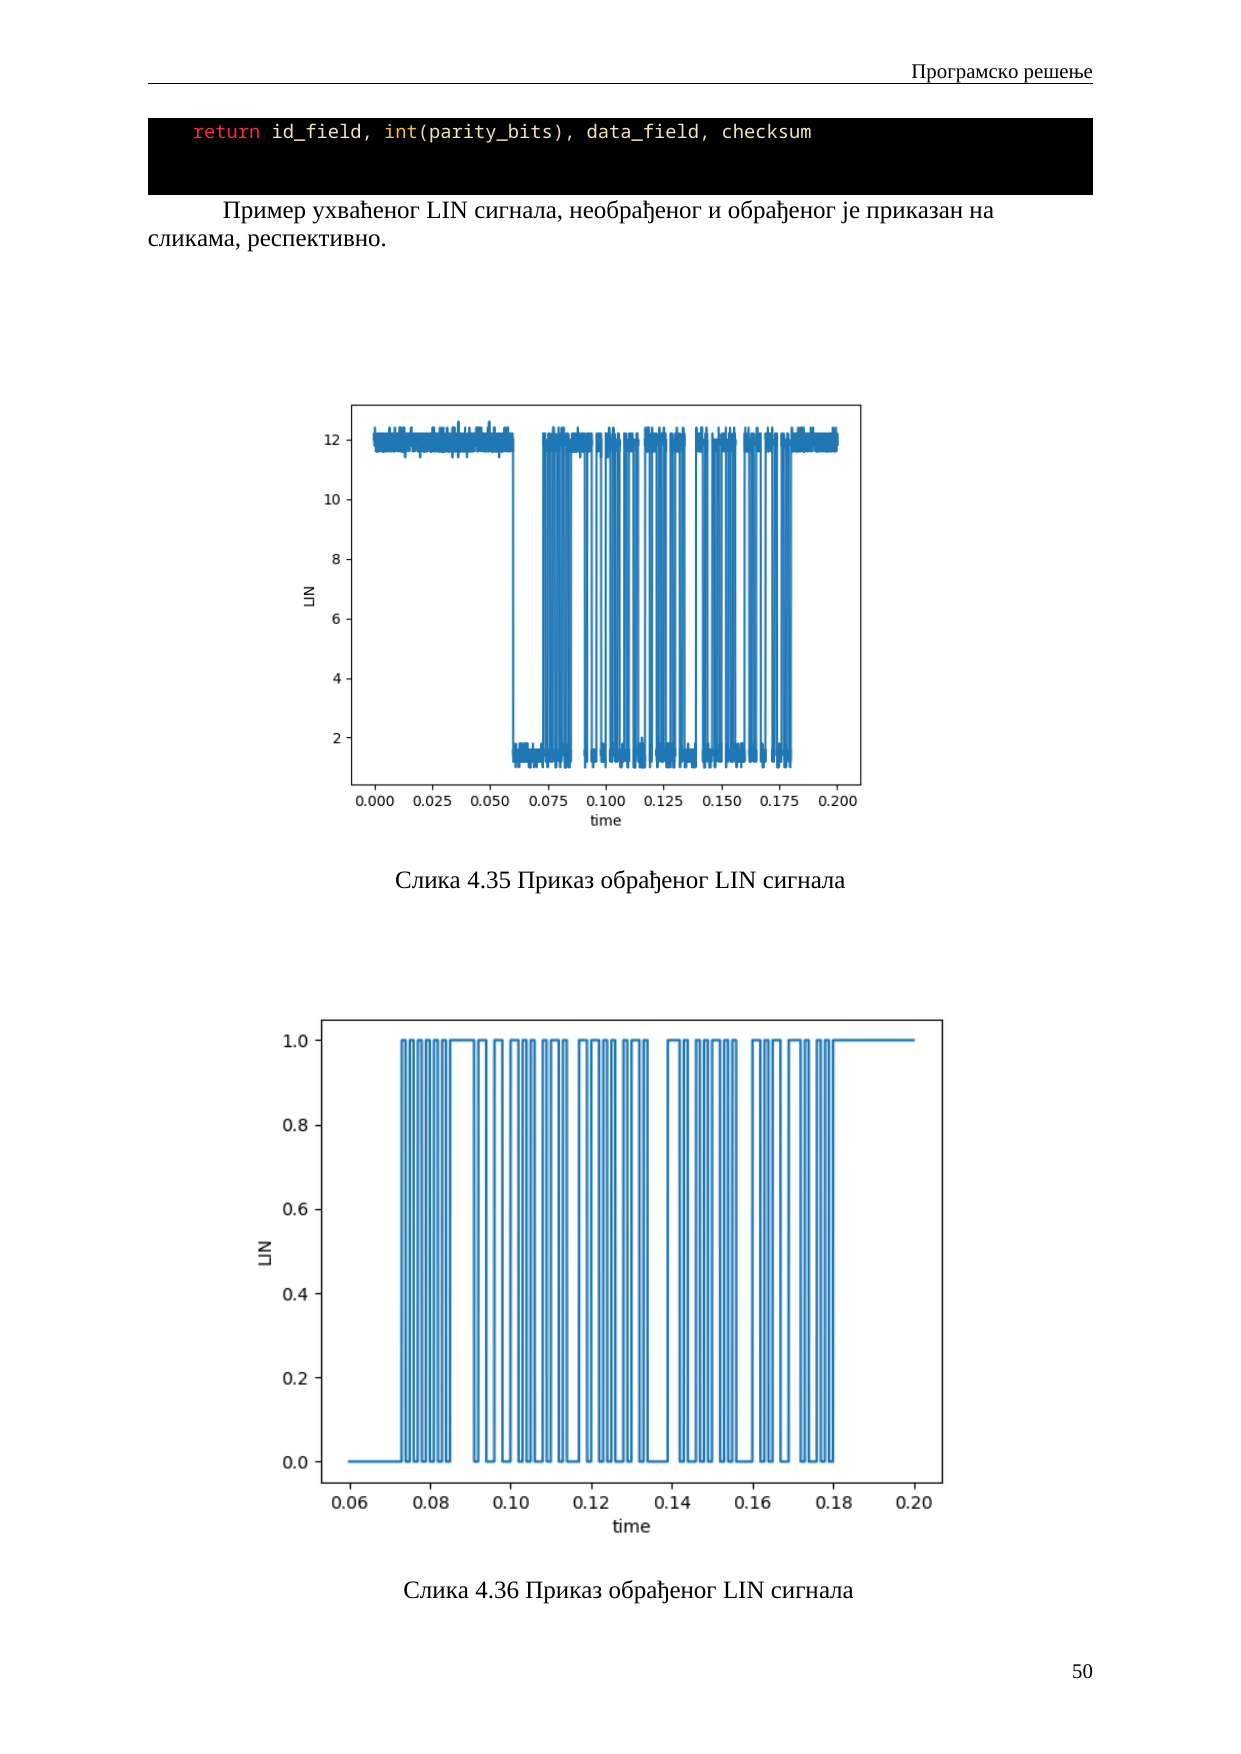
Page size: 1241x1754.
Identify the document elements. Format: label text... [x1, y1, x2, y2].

text Пример ухваћеног LIN сигнала, необрађеног и обрађеног је приказан на сликама, респективно. [148, 195, 1093, 252]
text return id_field, int(parity_bits), data_field, checksum [148, 118, 1093, 144]
picture [221, 947, 1022, 1549]
picture [269, 346, 926, 839]
